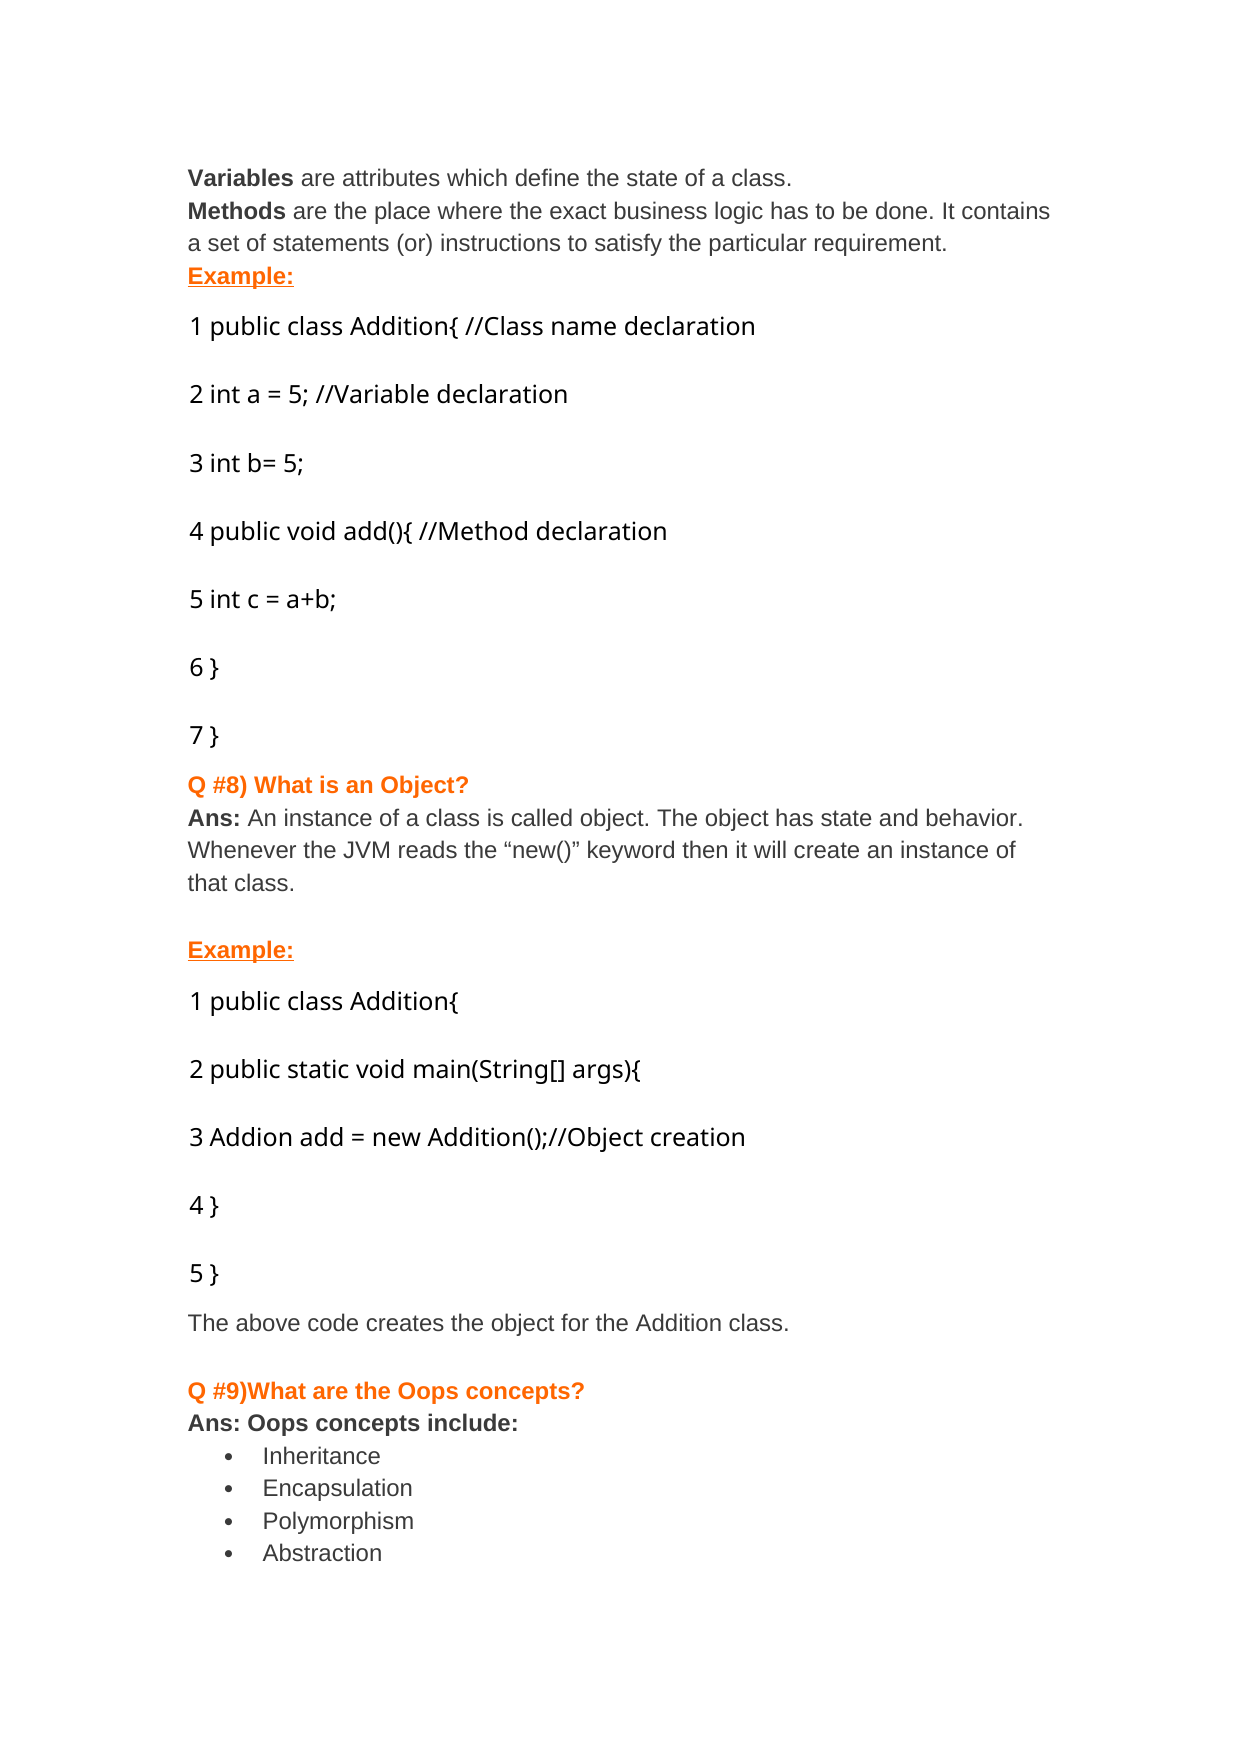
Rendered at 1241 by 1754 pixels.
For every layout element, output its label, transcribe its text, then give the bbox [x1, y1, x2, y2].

table_cell int a = 5; //Variable declaration [208, 360, 836, 428]
table_header Addion add = new Addition();//Object creation [208, 1103, 803, 1171]
table_header int c = a+b; [208, 565, 378, 633]
list Abstraction [225, 1537, 1053, 1569]
table_cell } [208, 1171, 798, 1239]
table_cell 4 [188, 1171, 208, 1239]
table_cell 2 [188, 360, 208, 428]
text The above code creates the object for the Addition class. [187, 1307, 1053, 1339]
table_header public class Addition{ //Class name declaration [208, 292, 841, 360]
table_header 3 [188, 428, 208, 496]
table_header 1 [188, 292, 208, 360]
table_cell } [208, 633, 373, 701]
table_header public class Addition{ [208, 966, 736, 1034]
table_cell 6 [188, 633, 208, 701]
table_cell public void add(){ //Method declaration [208, 496, 741, 564]
table_cell public static void main(String[] args){ [208, 1035, 741, 1103]
table_header 5 [188, 565, 208, 633]
table_header } [208, 1239, 228, 1307]
list Inheritance [225, 1439, 1053, 1472]
table_header int b= 5; [208, 428, 736, 496]
table_header 1 [188, 966, 208, 1034]
table_header 5 [188, 1239, 208, 1307]
table_cell 2 [188, 1035, 208, 1103]
text Q #9)What are the Oops concepts? [187, 1374, 1053, 1407]
text Ans: An instance of a class is called object. The object has state and behavior. [187, 801, 1053, 834]
list Encapsulation [225, 1472, 1053, 1504]
table_cell 4 [188, 496, 208, 564]
list Polymorphism [225, 1504, 1053, 1537]
text Q #8) What is an Object? [187, 769, 1053, 801]
text Methods are the place where the exact business logic has to be done. It contains a set of statements (or) instructions to satisfy the particular requirement. [187, 194, 1053, 259]
text Whenever the JVM reads the “new()” keyword then it will create an instance of that class. [187, 834, 1053, 899]
text Variables are attributes which define the state of a class. [187, 162, 1053, 194]
text Example: [187, 934, 1053, 966]
table_header 7 [188, 701, 208, 769]
text Ans: Oops concepts include: [187, 1407, 1053, 1439]
text Example: [187, 259, 1053, 292]
table_header } [208, 701, 228, 769]
table_header 3 [188, 1103, 208, 1171]
